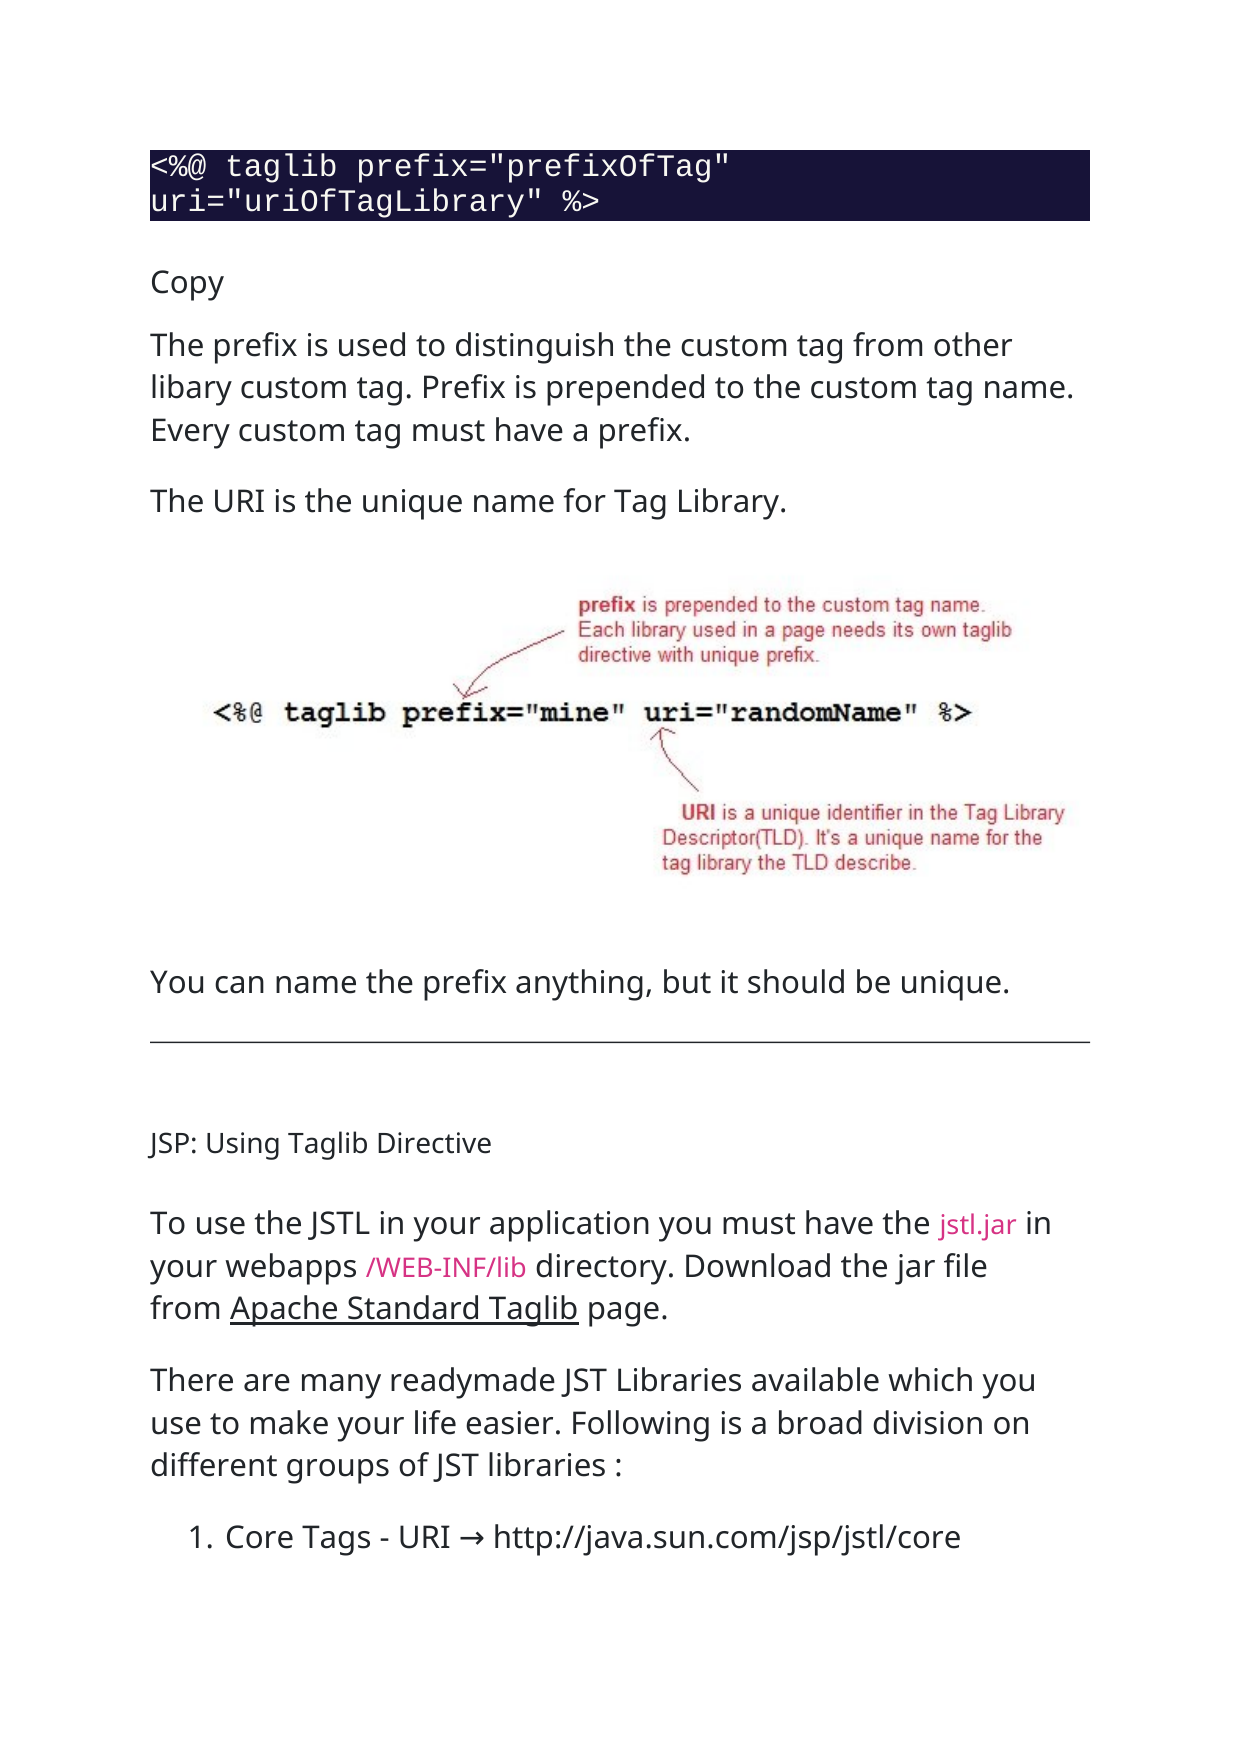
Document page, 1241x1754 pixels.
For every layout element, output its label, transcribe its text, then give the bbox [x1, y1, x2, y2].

list Core Tags - URI → http://java.sun.com/jsp/jstl/core [187, 1515, 1090, 1558]
text <%@ taglib prefix="prefixOfTag" uri="uriOfTagLibrary" %> [150, 150, 1090, 221]
text The prefix is used to distinguish the custom tag from other libary custom tag. Prefix is prepended to the custom tag name. Every custom tag must have a prefix. [150, 322, 1090, 450]
text There are many readymade JST Libraries available which you use to make your life easier. Following is a broad division on different groups of JST libraries : [150, 1358, 1090, 1486]
text The URI is the unique name for Tag Library. [150, 479, 1090, 522]
text Copy [150, 260, 1090, 302]
picture [153, 551, 1087, 931]
text You can name the prefix anything, but it should be unique. [150, 960, 1090, 1003]
text To use the JSTL in your application you must have the jstl.jar in your webapps /WEB-INF/lib directory. Download the jar file from Apache Standard Taglib page. [150, 1201, 1090, 1329]
subtitle JSP: Using Taglib Directive [150, 1124, 1090, 1162]
